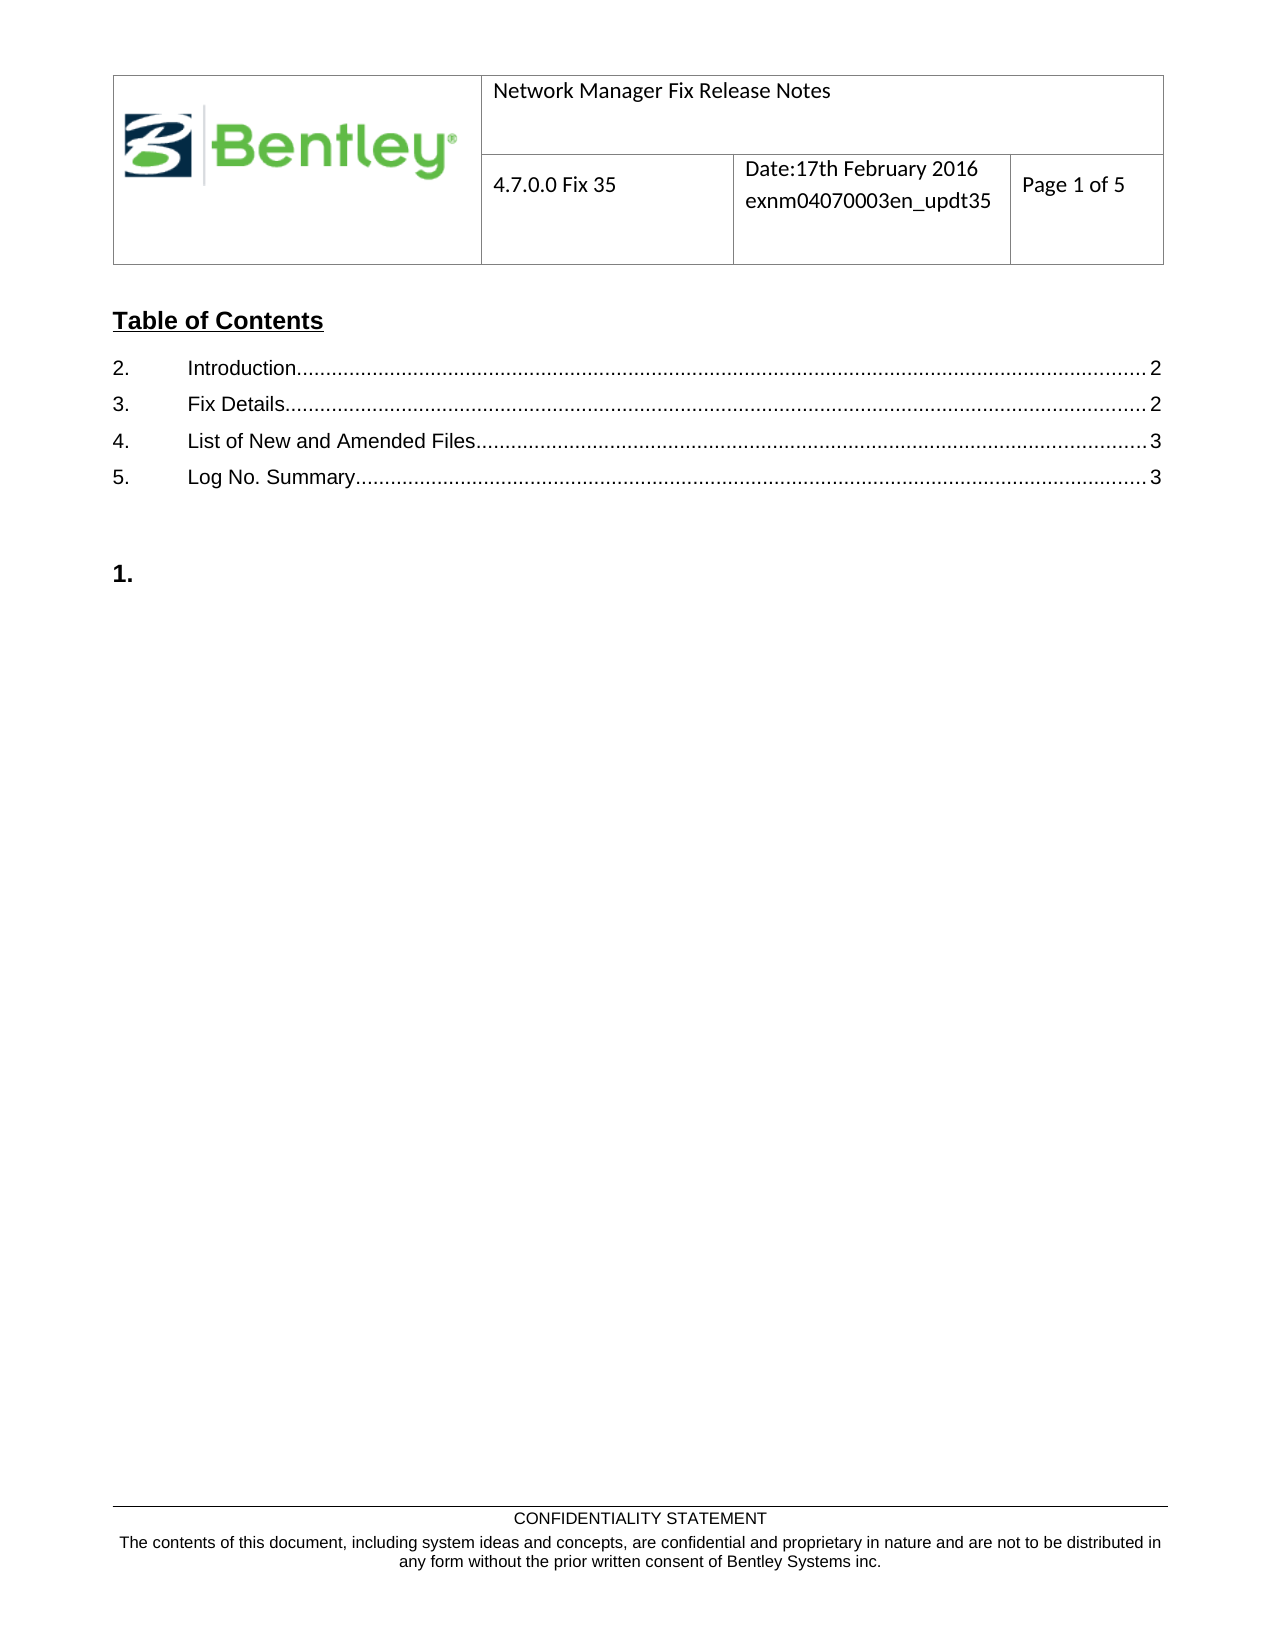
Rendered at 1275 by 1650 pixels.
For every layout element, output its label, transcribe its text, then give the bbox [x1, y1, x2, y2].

text 2. Introduction 2 [112, 356, 1162, 379]
text 3. Fix Details 2 [112, 392, 1162, 416]
picture [124, 104, 458, 186]
text 5. Log No. Summary 3 [112, 465, 1162, 489]
text Table of Contents [112, 306, 1162, 335]
text 4. List of New and Amended Files 3 [112, 428, 1162, 452]
